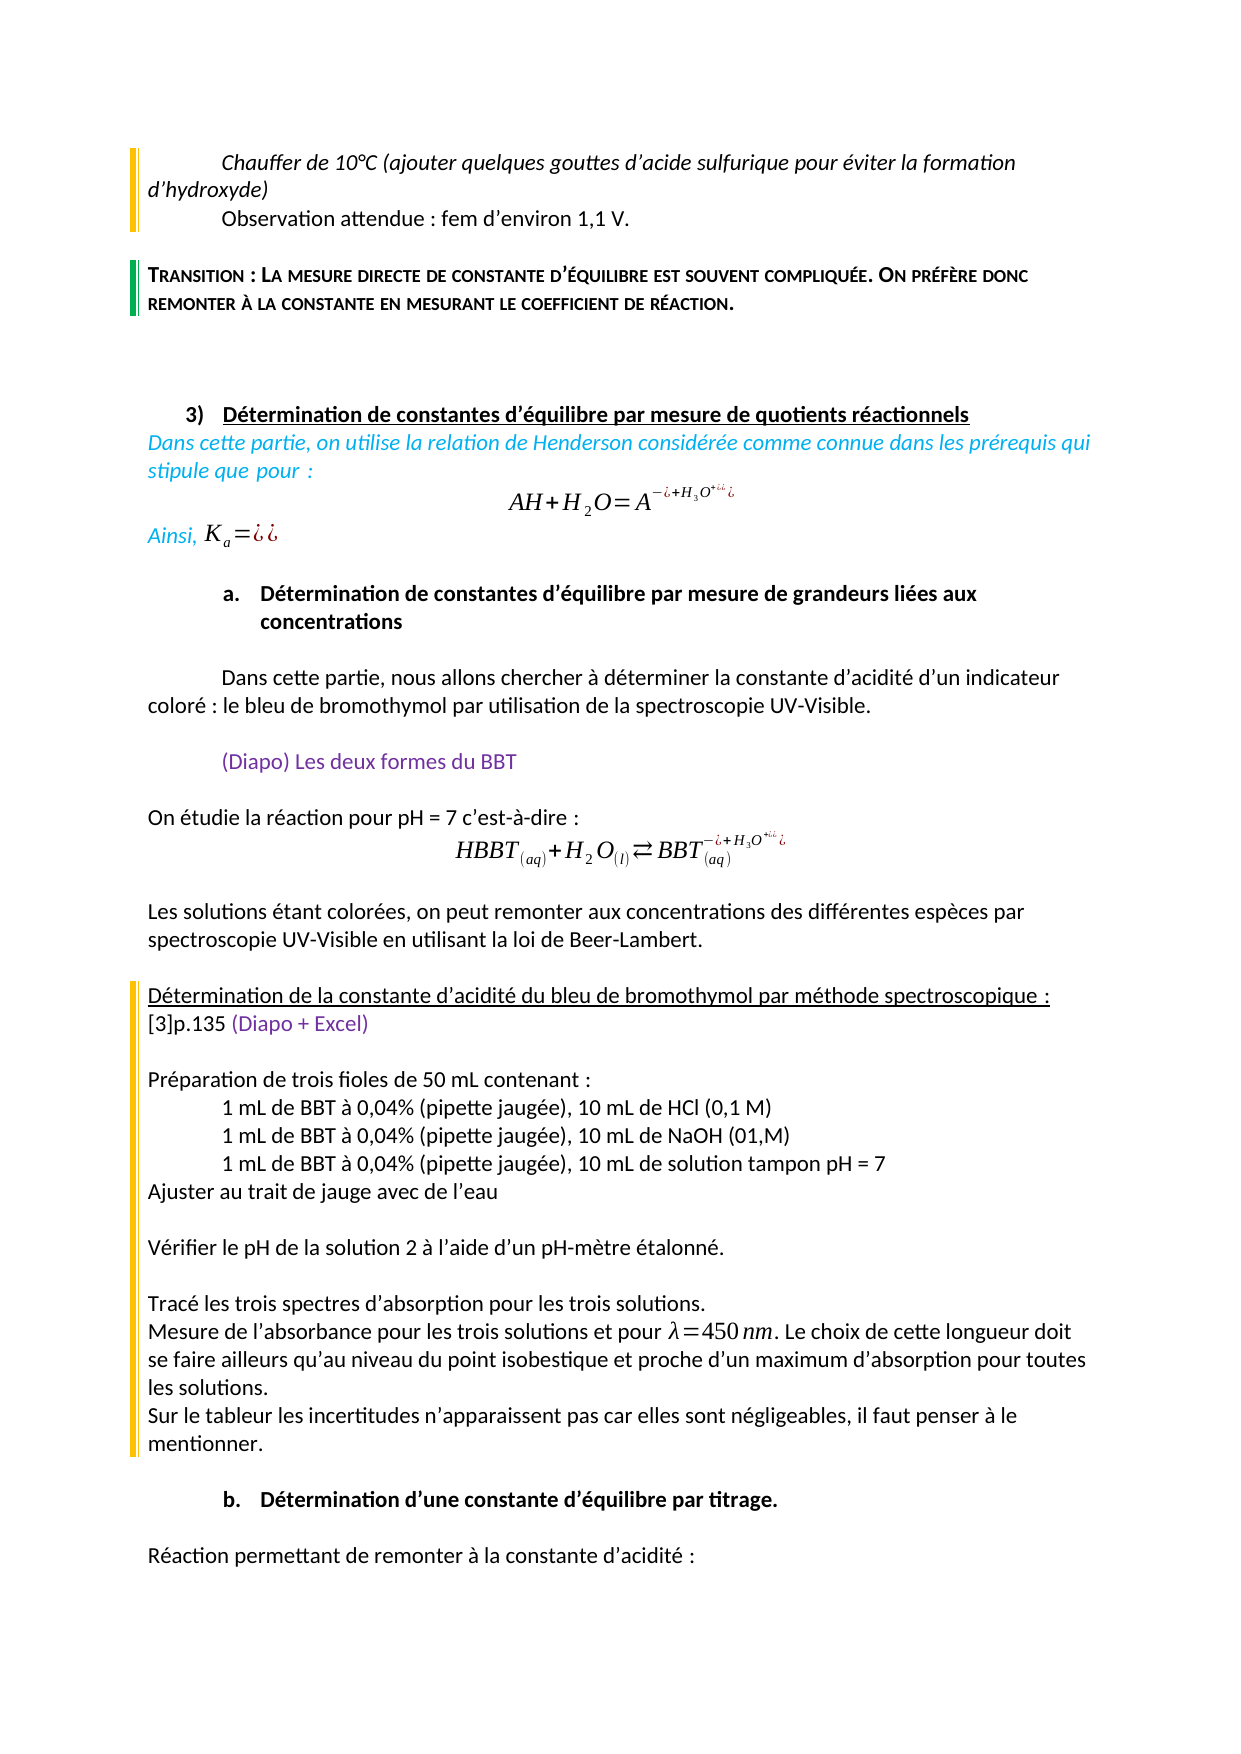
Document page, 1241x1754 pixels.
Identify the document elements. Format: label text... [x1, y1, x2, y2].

text 1 mL de BBT à 0,04% (pipette jaugée), 10 mL de HCl (0,1 M) [148, 1093, 1093, 1121]
text Détermination de la constante d’acidité du bleu de bromothymol par méthode spectroscopique : [3]p.135 (Diapo + Excel) [148, 981, 1093, 1037]
text Tracé les trois spectres d’absorption pour les trois solutions. [148, 1289, 1093, 1317]
text 1 mL de BBT à 0,04% (pipette jaugée), 10 mL de solution tampon pH = 7 [148, 1149, 1093, 1177]
list Détermination de constantes d’équilibre par mesure de grandeurs liées aux concentrations [223, 579, 1093, 635]
text Transition : La mesure directe de constante d’équilibre est souvent compliquée. On préfère donc remonter à la constante en mesurant le coefficient de réaction. [148, 260, 1093, 316]
text Ainsi, [148, 520, 1093, 551]
text Ajuster au trait de jauge avec de l’eau [148, 1177, 1093, 1205]
text Sur le tableur les incertitudes n’apparaissent pas car elles sont négligeables, il faut penser à le mentionner. [148, 1401, 1093, 1457]
list Détermination de constantes d’équilibre par mesure de quotients réactionnels [185, 400, 1093, 428]
text On étudie la réaction pour pH = 7 c’est-à-dire : [148, 803, 1093, 831]
list Détermination d’une constante d’équilibre par titrage. [223, 1485, 1093, 1513]
text Dans cette partie, on utilise la relation de Henderson considérée comme connue dans les prérequis qui stipule que pour : [148, 428, 1093, 484]
text Dans cette partie, nous allons chercher à déterminer la constante d’acidité d’un indicateur coloré : le bleu de bromothymol par utilisation de la spectroscopie UV-Visible. [148, 663, 1093, 719]
text Vérifier le pH de la solution 2 à l’aide d’un pH-mètre étalonné. [148, 1233, 1093, 1261]
text Chauffer de 10°C (ajouter quelques gouttes d’acide sulfurique pour éviter la formation d’hydroxyde) [148, 148, 1093, 204]
text 1 mL de BBT à 0,04% (pipette jaugée), 10 mL de NaOH (01,M) [148, 1121, 1093, 1149]
text Les solutions étant colorées, on peut remonter aux concentrations des différentes espèces par spectroscopie UV-Visible en utilisant la loi de Beer-Lambert. [148, 897, 1093, 953]
text Réaction permettant de remonter à la constante d’acidité : [148, 1541, 1093, 1569]
text (Diapo) Les deux formes du BBT [148, 747, 1093, 775]
text Mesure de l’absorbance pour les trois solutions et pour . Le choix de cette longueur doit se faire ailleurs qu’au niveau du point isobestique et proche d’un maximum d’absorption pour toutes les solutions. [148, 1317, 1093, 1401]
text Préparation de trois fioles de 50 mL contenant : [148, 1065, 1093, 1093]
text Observation attendue : fem d’environ 1,1 V. [148, 204, 1093, 232]
